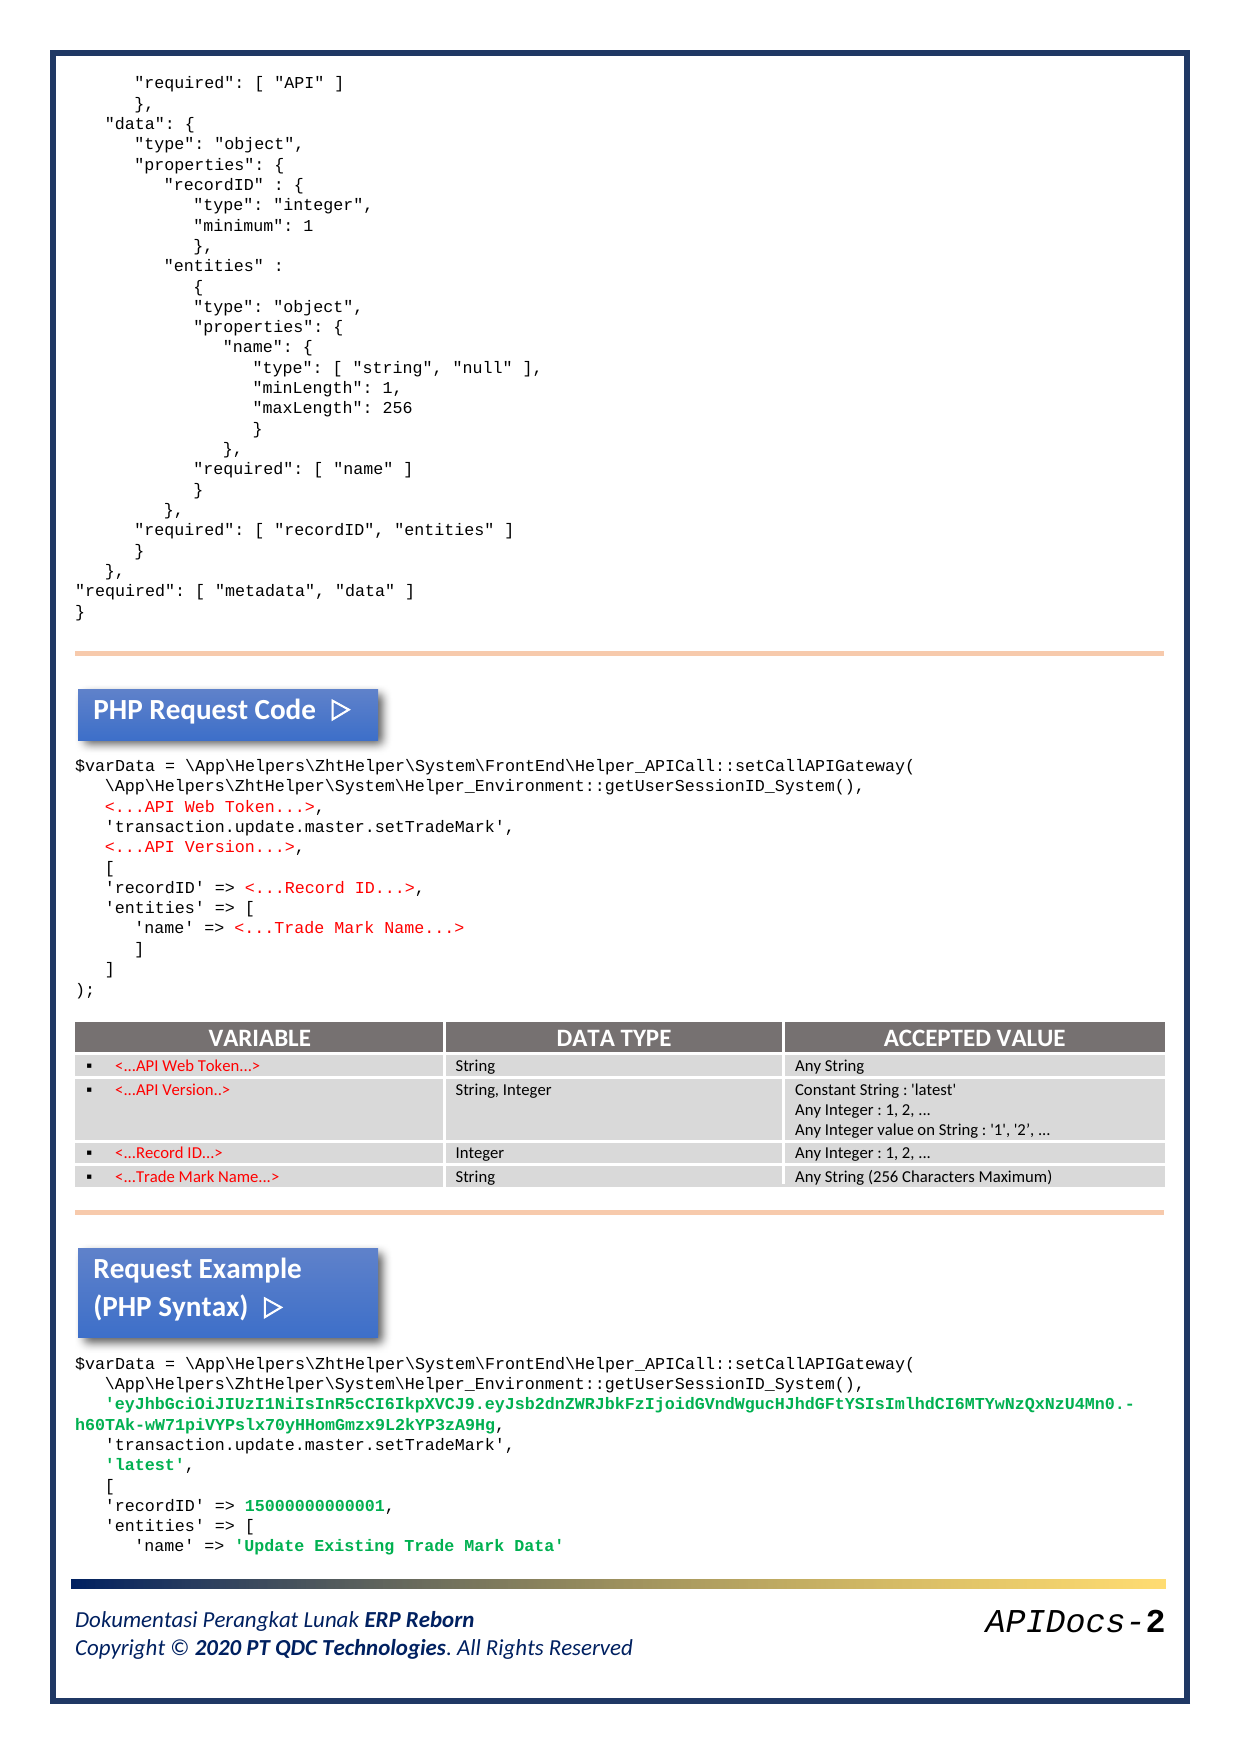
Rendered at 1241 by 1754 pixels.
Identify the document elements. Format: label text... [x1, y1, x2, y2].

text } [75, 481, 1165, 500]
text "recordID" : { [75, 177, 1165, 195]
text 'transaction.update.master.setTradeMark', [75, 818, 1165, 837]
table_header [75, 651, 1164, 656]
table_cell ▪ [75, 1166, 104, 1187]
table_cell Any String [785, 1055, 1165, 1076]
text <...API Web Token...>, [75, 798, 1165, 817]
text }, [75, 502, 1165, 520]
table_cell String [446, 1166, 784, 1187]
text <...API Version...>, [75, 839, 1165, 858]
text [ [75, 1477, 1165, 1496]
text 'eyJhbGciOiJIUzI1NiIsInR5cCI6IkpXVCJ9.eyJsb2dnZWRJbkFzIjoidGVndWgucHJhdGFtYSIsImlhdCI6MTYwNzQxNzU4Mn0.-h60TAk-wW71piVYPslx70yHHomGmzx9L2kYP3zA9Hg, [75, 1396, 1165, 1435]
table_cell Integer [446, 1143, 782, 1163]
text "type": "object", [75, 298, 1165, 317]
table_header DATA TYPE [446, 1022, 782, 1052]
text "properties": { [75, 319, 1165, 338]
text $varData = \App\Helpers\ZhtHelper\System\FrontEnd\Helper_APICall::setCallAPIGateway( [75, 1355, 1165, 1374]
text 'recordID' => <...Record ID...>, [75, 879, 1165, 898]
text "required": [ "recordID", "entities" ] [75, 522, 1165, 541]
text "type": [ "string", "null" ], [75, 359, 1165, 378]
table_cell <...API Web Token...> [104, 1055, 443, 1076]
text }, [75, 562, 1165, 581]
text }, [75, 237, 1165, 256]
text "name": { [75, 339, 1165, 358]
text 'entities' => [ [75, 1518, 1165, 1537]
table_cell Any String (256 Characters Maximum) [784, 1166, 1165, 1187]
text "type": "object", [75, 136, 1165, 155]
text "minLength": 1, [75, 380, 1165, 398]
table_header [75, 1210, 1164, 1215]
table_cell <...API Version..> [104, 1079, 443, 1140]
text \App\Helpers\ZhtHelper\System\Helper_Environment::getUserSessionID_System(), [75, 778, 1165, 797]
text } [75, 420, 1165, 439]
table_cell String [446, 1055, 782, 1076]
text 'recordID' => 15000000000001, [75, 1497, 1165, 1516]
text $varData = \App\Helpers\ZhtHelper\System\FrontEnd\Helper_APICall::setCallAPIGateway( [75, 758, 1165, 776]
text 'transaction.update.master.setTradeMark', [75, 1436, 1165, 1455]
table_cell String, Integer [446, 1079, 782, 1140]
table_cell ▪ [75, 1143, 104, 1163]
text ] [75, 940, 1165, 959]
text } [75, 542, 1165, 561]
text \App\Helpers\ZhtHelper\System\Helper_Environment::getUserSessionID_System(), [75, 1376, 1165, 1394]
text 'name' => <...Trade Mark Name...> [75, 920, 1165, 939]
text "required": [ "name" ] [75, 461, 1165, 480]
text } [75, 603, 1165, 622]
text [ [75, 859, 1165, 878]
text 'name' => 'Update Existing Trade Mark Data' [75, 1538, 1165, 1557]
text "required": [ "API" ] [75, 75, 1165, 94]
text "minimum": 1 [75, 217, 1165, 236]
table_cell Any Integer : 1, 2, ... [785, 1143, 1165, 1163]
text }, [75, 95, 1165, 114]
text "type": "integer", [75, 197, 1165, 216]
text { [75, 278, 1165, 297]
text "data": { [75, 116, 1165, 134]
table_cell <...Trade Mark Name...> [104, 1166, 443, 1187]
table_cell <...Record ID...> [104, 1143, 443, 1163]
text "maxLength": 256 [75, 400, 1165, 419]
text 'entities' => [ [75, 900, 1165, 919]
text ] [75, 961, 1165, 979]
text "properties": { [75, 156, 1165, 175]
table_cell Constant String : 'latest' Any Integer : 1, 2, ... Any Integer value on String : '1', '2’, ... [785, 1079, 1165, 1140]
table_header VARIABLE [75, 1022, 443, 1052]
table_cell ▪ [75, 1079, 104, 1140]
text }, [75, 441, 1165, 459]
table_header ACCEPTED VALUE [785, 1022, 1165, 1052]
text "required": [ "metadata", "data" ] [75, 583, 1165, 602]
text ); [75, 981, 1165, 1000]
text 'latest', [75, 1457, 1165, 1476]
text "entities" : [75, 258, 1165, 277]
table_cell ▪ [75, 1055, 104, 1076]
